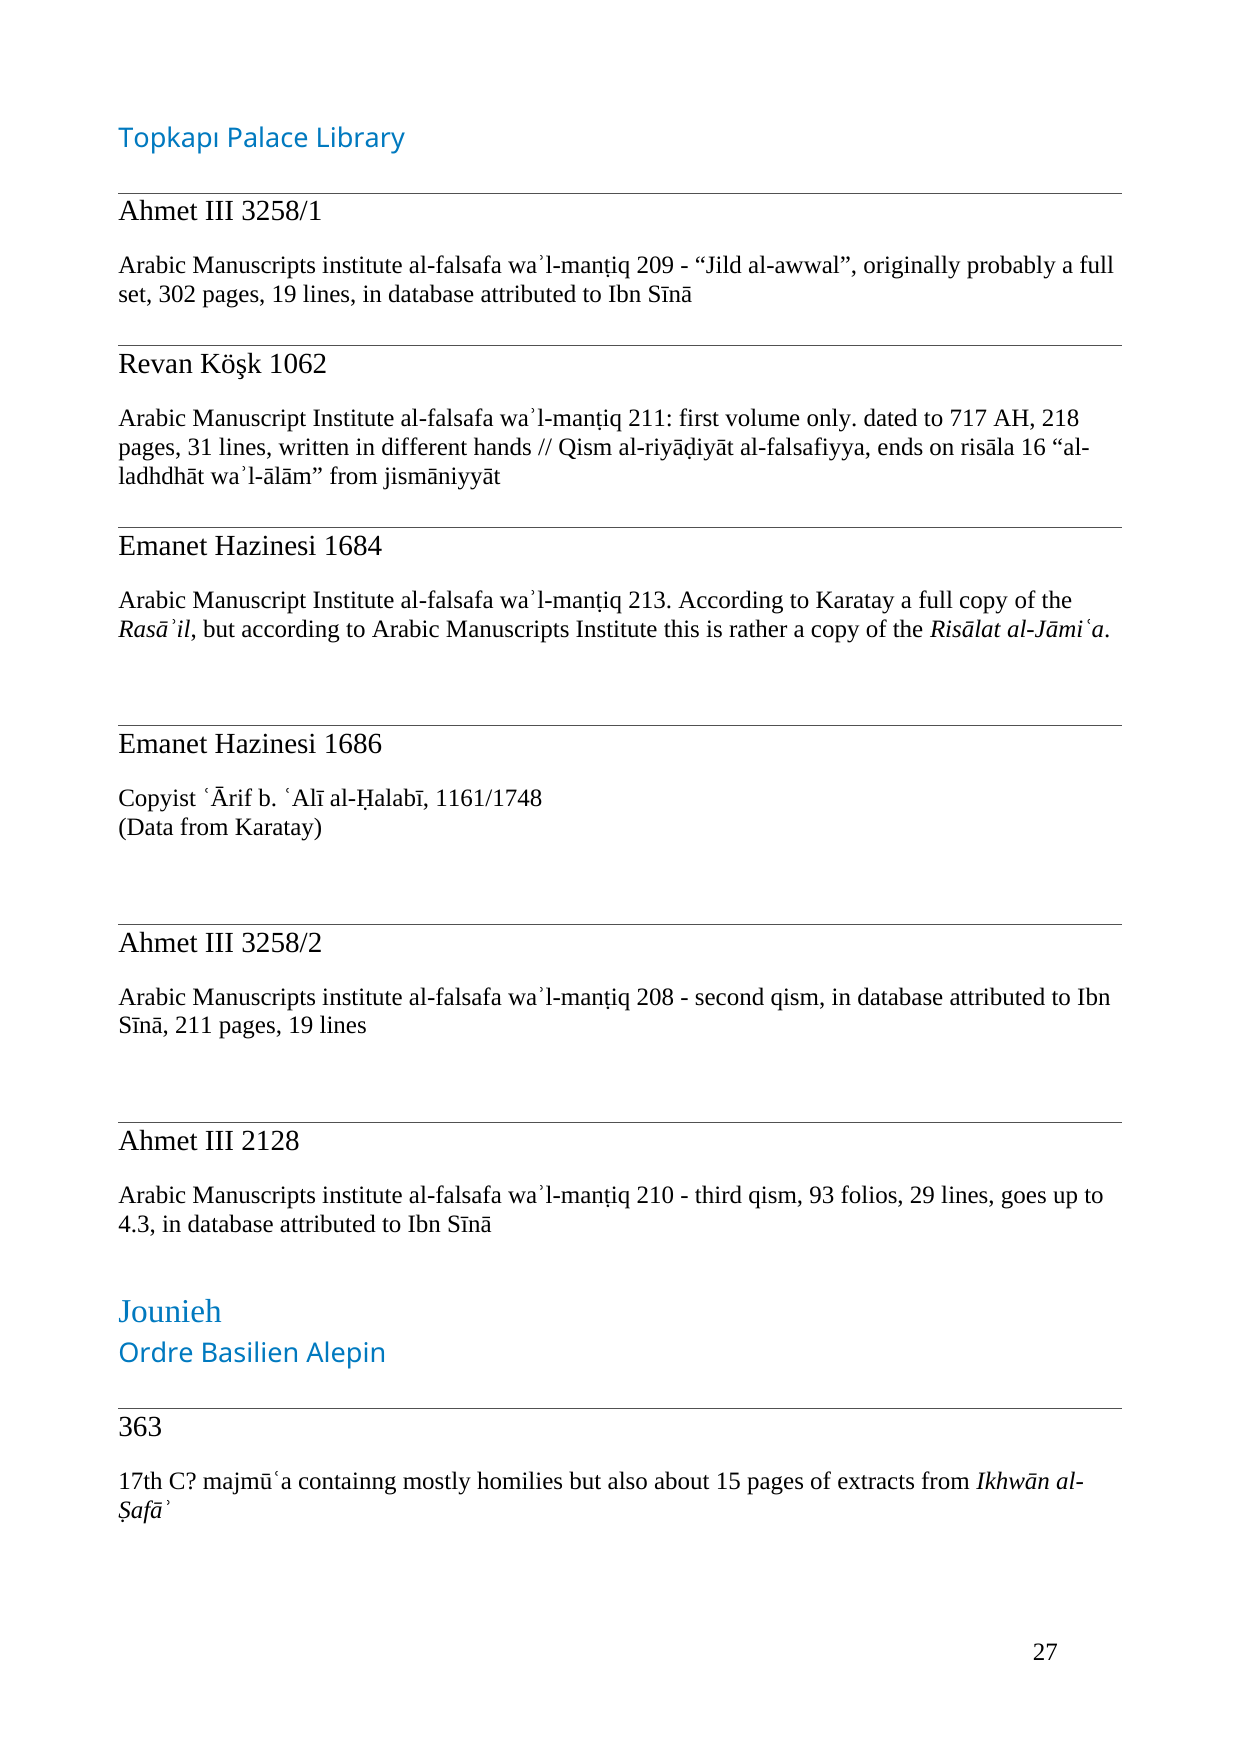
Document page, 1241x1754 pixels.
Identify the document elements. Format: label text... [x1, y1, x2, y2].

text Arabic Manuscript Institute al-falsafa waʾl-manṭiq 213. According to Karatay a full copy of the Rasāʾil, but according to Arabic Manuscripts Institute this is rather a copy of the Risālat al-Jāmiʿa. [118, 585, 1122, 642]
subtitle Jounieh [118, 1291, 1122, 1329]
text Arabic Manuscript Institute al-falsafa waʾl-manṭiq 211: first volume only. dated to 717 AH, 218 pages, 31 lines, written in different hands // Qism al-riyāḍiyāt al-falsafiyya, ends on risāla 16 “al-ladhdhāt waʾl-ālām” from jismāniyyāt [118, 403, 1122, 489]
text Copyist ʿĀrif b. ʿAlī al-Ḥalabī, 1161/1748 [118, 783, 1122, 812]
text Arabic Manuscripts institute al-falsafa waʾl-manṭiq 208 - second qism, in database attributed to Ibn Sīnā, 211 pages, 19 lines [118, 982, 1122, 1039]
subtitle Revan Köşk 1062 [118, 346, 1122, 380]
subtitle Ahmet III 3258/1 [118, 194, 1122, 227]
subtitle Emanet Hazinesi 1684 [118, 528, 1122, 562]
text (Data from Karatay) [118, 812, 1122, 841]
text Arabic Manuscripts institute al-falsafa waʾl-manṭiq 210 - third qism, 93 folios, 29 lines, goes up to 4.3, in database attributed to Ibn Sīnā [118, 1180, 1122, 1237]
subtitle Emanet Hazinesi 1686 [118, 726, 1122, 760]
subtitle Ahmet III 3258/2 [118, 925, 1122, 958]
text 17th C? majmūʿa containng mostly homilies but also about 15 pages of extracts from Ikhwān al-Ṣafāʾ [118, 1466, 1122, 1523]
text Arabic Manuscripts institute al-falsafa waʾl-manṭiq 209 - “Jild al-awwal”, originally probably a full set, 302 pages, 19 lines, in database attributed to Ibn Sīnā [118, 250, 1122, 308]
subtitle Topkapı Palace Library [118, 118, 1122, 155]
subtitle 363 [118, 1409, 1122, 1443]
subtitle Ahmet III 2128 [118, 1123, 1122, 1157]
subtitle Ordre Basilien Alepin [118, 1334, 1122, 1371]
